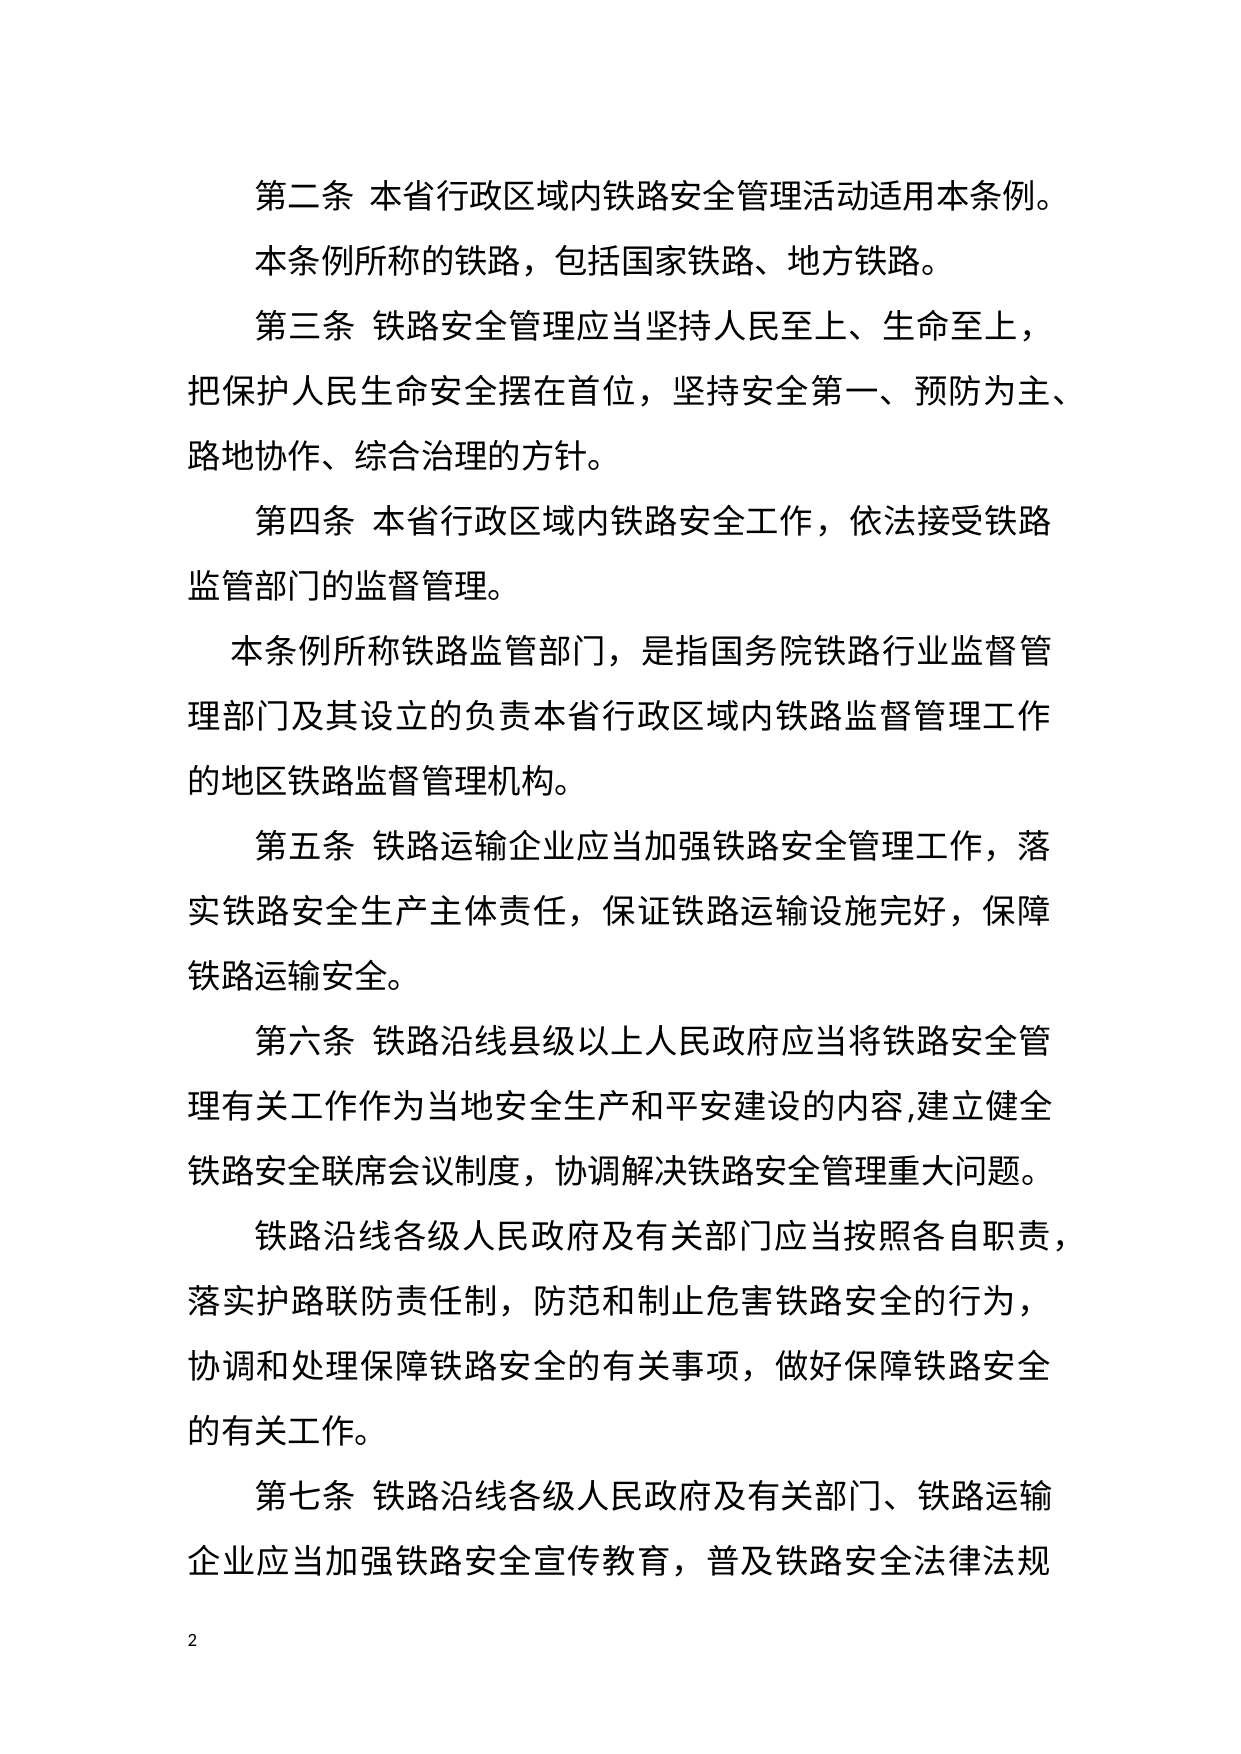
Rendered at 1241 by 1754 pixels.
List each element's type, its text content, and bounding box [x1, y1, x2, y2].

text 第五条 铁路运输企业应当加强铁路安全管理工作，落实铁路安全生产主体责任，保证铁路运输设施完好，保障铁路运输安全。 [187, 812, 1053, 1007]
text 本条例所称铁路监管部门，是指国务院铁路行业监督管理部门及其设立的负责本省行政区域内铁路监督管理工作的地区铁路监督管理机构。 [187, 617, 1053, 812]
text 本条例所称的铁路，包括国家铁路、地方铁路。 [187, 227, 1053, 292]
text 第二条 本省行政区域内铁路安全管理活动适用本条例。 [187, 162, 1053, 227]
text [187, 1462, 1053, 1592]
text 铁路沿线各级人民政府及有关部门应当按照各自职责，落实护路联防责任制，防范和制止危害铁路安全的行为，协调和处理保障铁路安全的有关事项，做好保障铁路安全的有关工作。 [187, 1202, 1053, 1462]
text 第四条 本省行政区域内铁路安全工作，依法接受铁路监管部门的监督管理。 [187, 487, 1053, 617]
text 第三条 铁路安全管理应当坚持人民至上、生命至上，把保护人民生命安全摆在首位，坚持安全第一、预防为主、路地协作、综合治理的方针。 [187, 292, 1053, 487]
text 第六条 铁路沿线县级以上人民政府应当将铁路安全管理有关工作作为当地安全生产和平安建设的内容,建立健全铁路安全联席会议制度，协调解决铁路安全管理重大问题。 [187, 1007, 1053, 1202]
